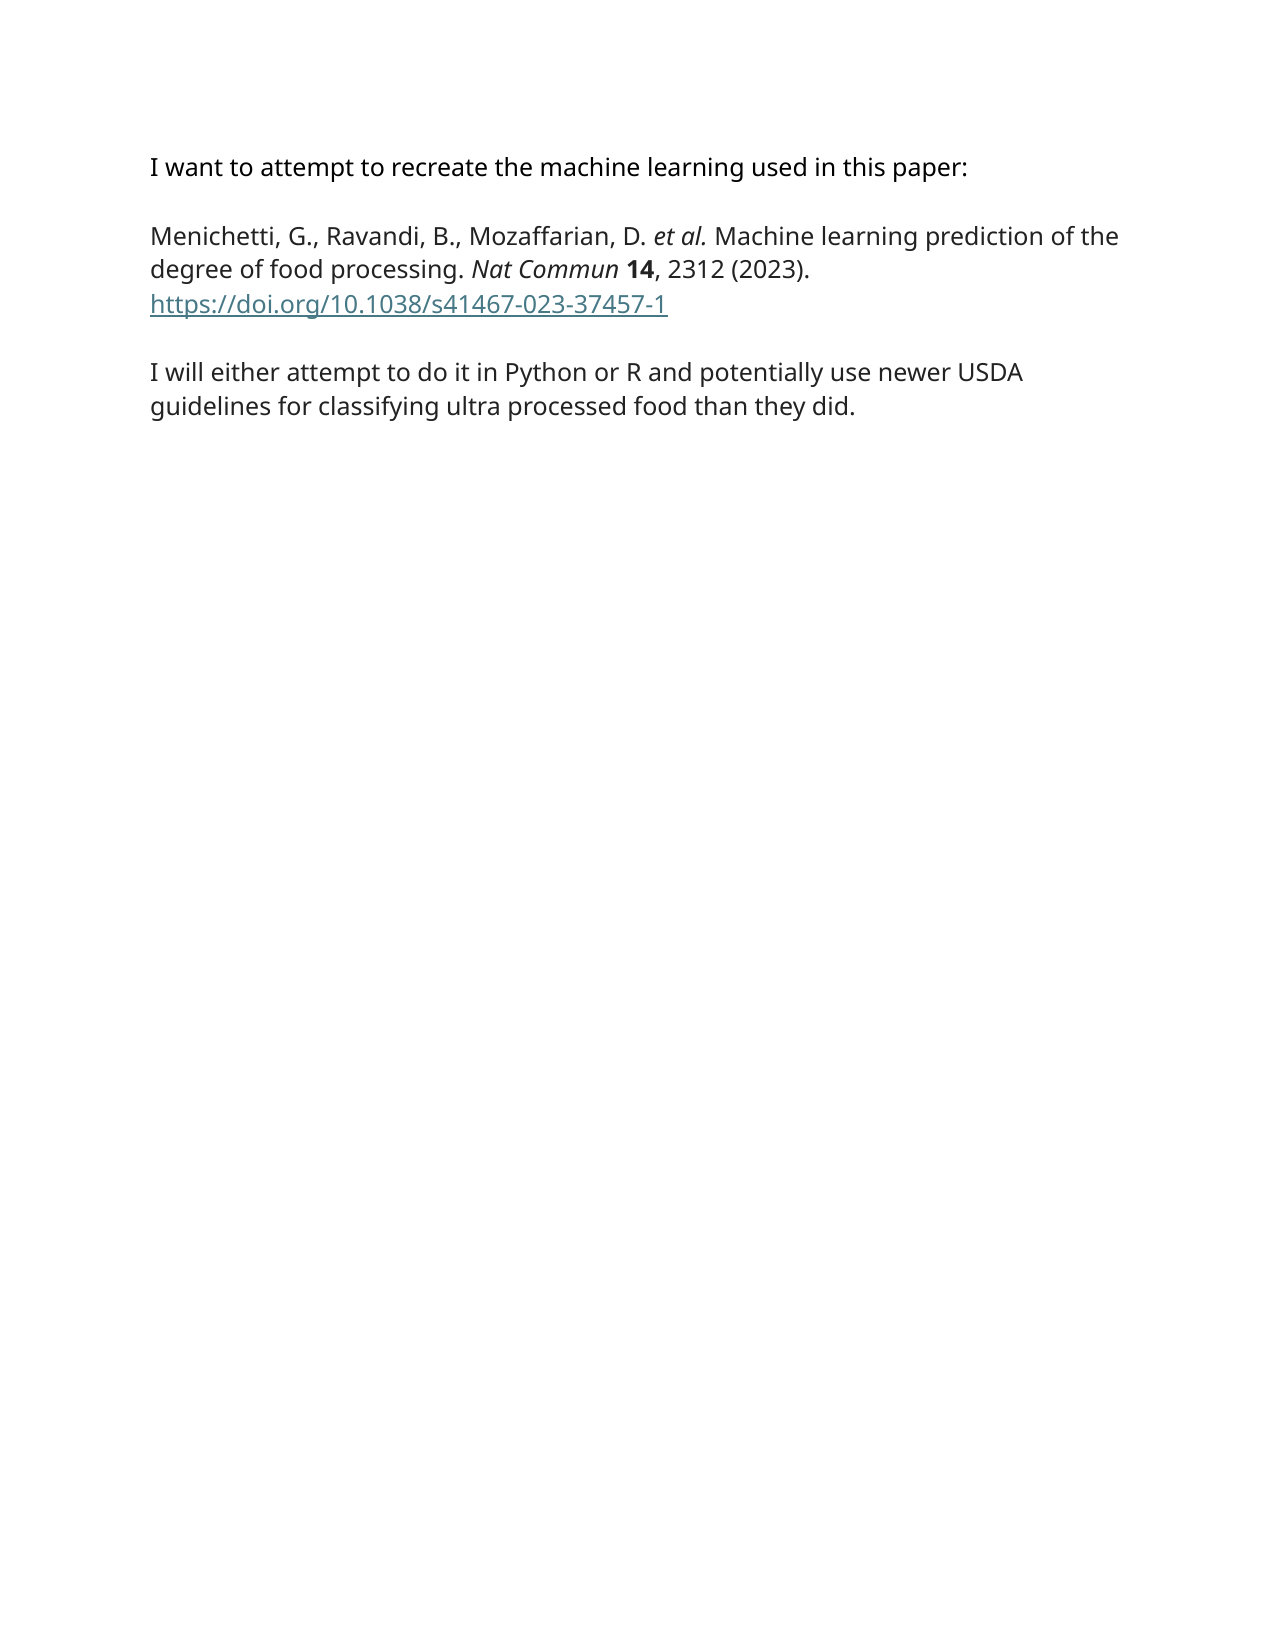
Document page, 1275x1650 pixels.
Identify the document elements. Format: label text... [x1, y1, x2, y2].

text Menichetti, G., Ravandi, B., Mozaffarian, D. et al. Machine learning prediction of the degree of food processing. Nat Commun 14, 2312 (2023). https://doi.org/10.1038/s41467-023-37457-1 [668, 218, 1125, 320]
text I will either attempt to do it in Python or R and potentially use newer USDA guidelines for classifying ultra processed food than they did. [150, 354, 1125, 422]
text I want to attempt to recreate the machine learning used in this paper: [150, 150, 1125, 184]
